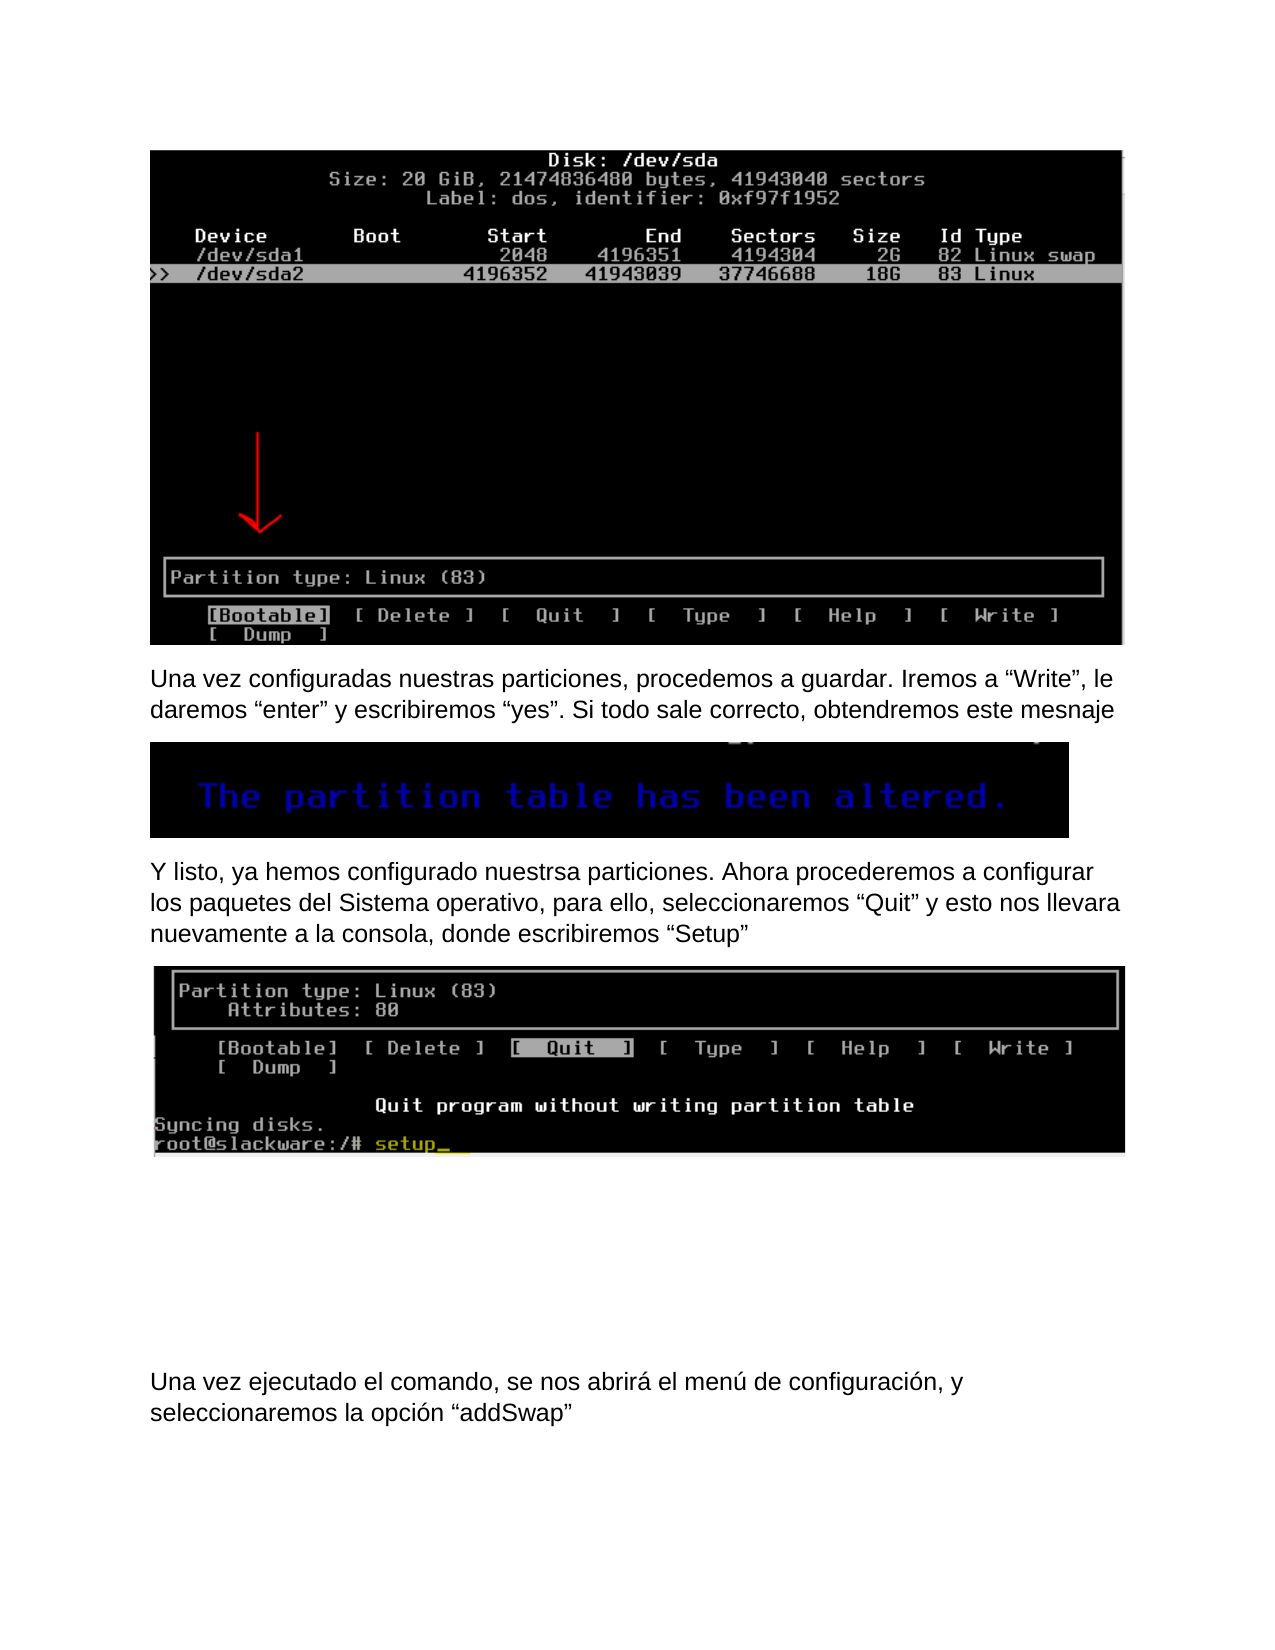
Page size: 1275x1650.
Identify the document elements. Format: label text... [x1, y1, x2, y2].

text Y listo, ya hemos configurado nuestrsa particiones. Ahora procederemos a configurar los paquetes del Sistema operativo, para ello, seleccionaremos “Quit” y esto nos llevara nuevamente a la consola, donde escribiremos “Setup” [150, 857, 1125, 947]
picture [150, 742, 1069, 838]
picture [150, 150, 1125, 645]
text Una vez configuradas nuestras particiones, procedemos a guardar. Iremos a “Write”, le daremos “enter” y escribiremos “yes”. Si todo sale correcto, obtendremos este mesnaje [150, 664, 1125, 723]
picture [150, 966, 1125, 1157]
text Una vez ejecutado el comando, se nos abrirá el menú de configuración, y seleccionaremos la opción “addSwap” [150, 1367, 1125, 1427]
